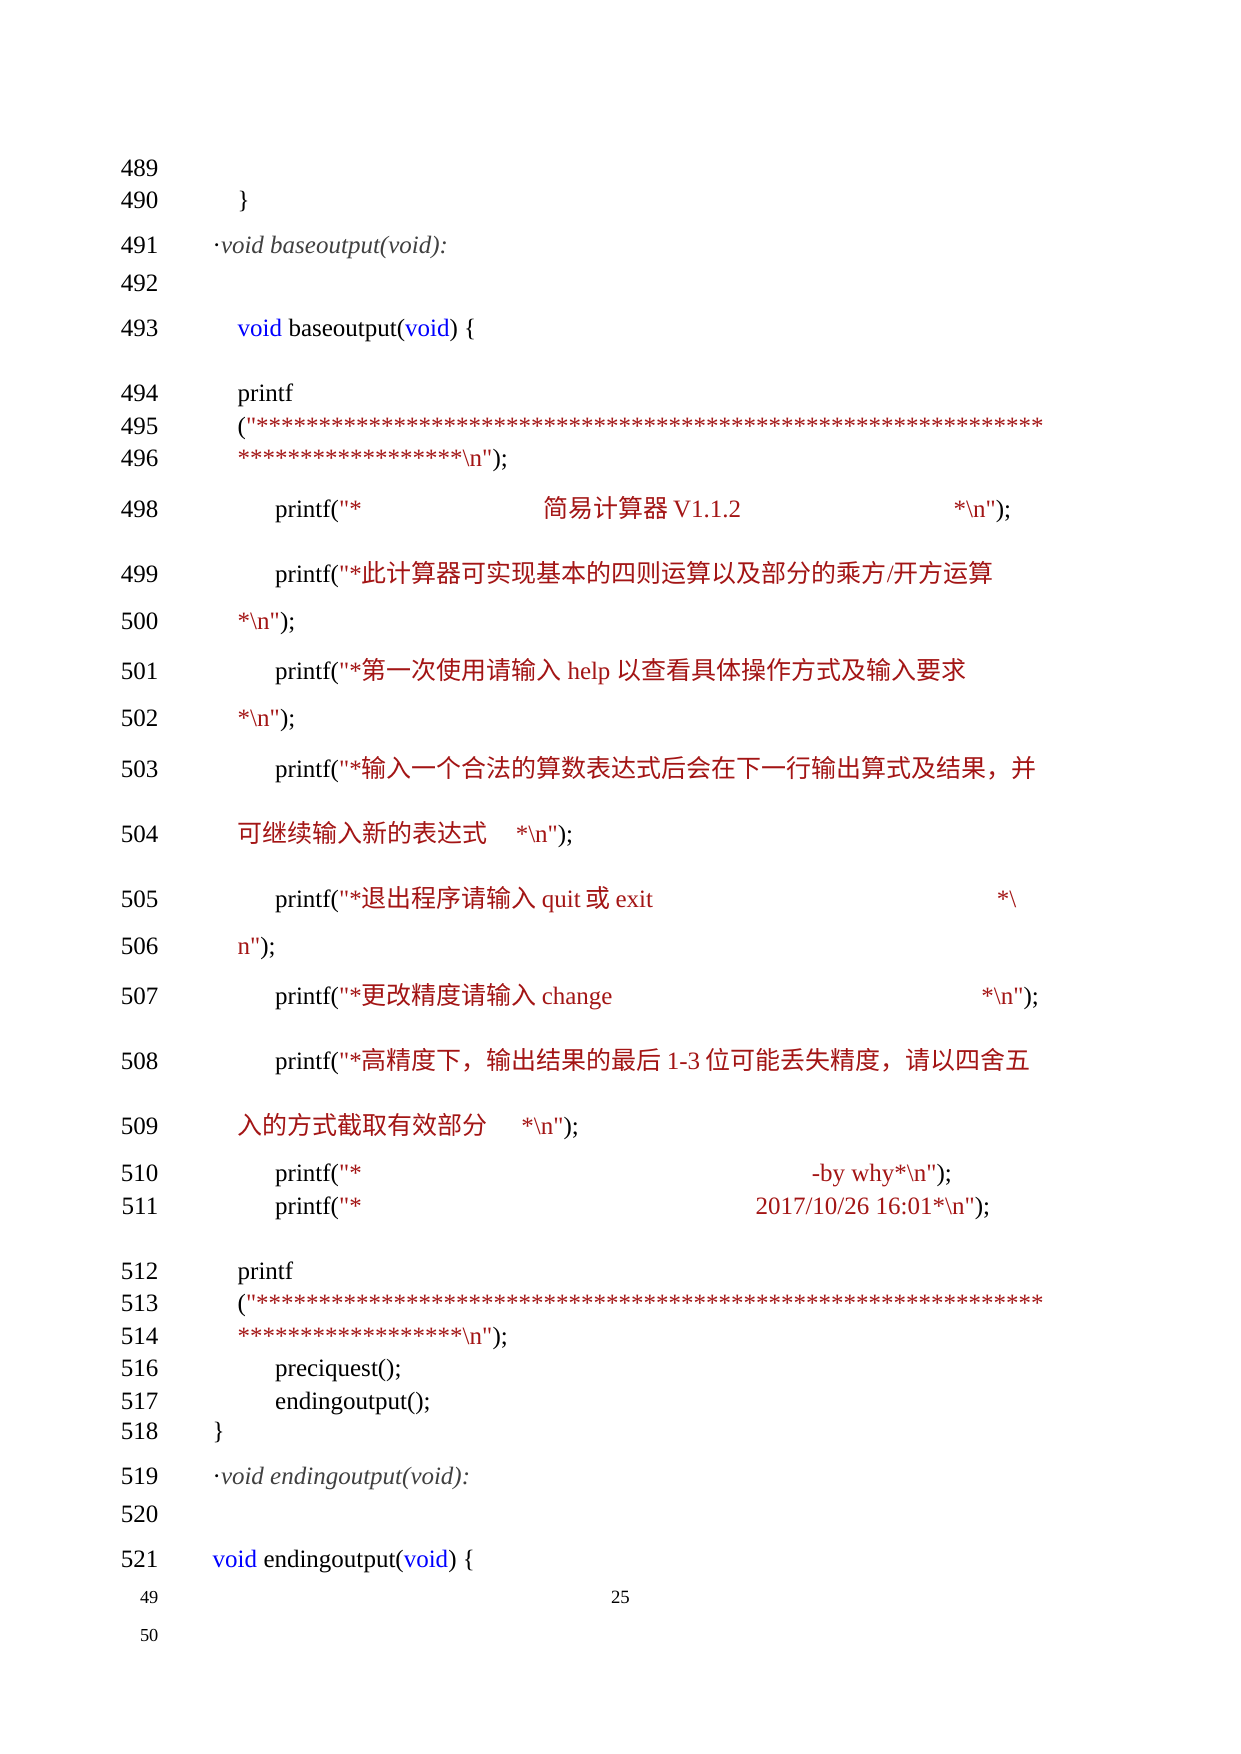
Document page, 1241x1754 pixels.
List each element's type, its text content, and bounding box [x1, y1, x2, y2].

text printf("*高精度下，输出结果的最后1-3位可能丢失精度，请以四舍五入的方式截取有效部分 *\n"); [237, 1026, 1053, 1156]
text } [187, 1416, 1053, 1445]
text printf("*退出程序请输入quit或exit *\n"); [237, 864, 1053, 961]
text printf("*输入一个合法的算数表达式后会在下一行输出算式及结果，并可继续输入新的表达式 *\n"); [237, 734, 1053, 864]
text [237, 1221, 1053, 1351]
text preciquest(); [237, 1351, 1053, 1384]
text printf("*********************************************************************************\n"); [237, 344, 1053, 474]
text printf("* -by why*\n"); [237, 1156, 1053, 1189]
text ·void endingoutput(void): [187, 1459, 1053, 1492]
text ·void baseoutput(void): [212, 229, 1053, 261]
text printf("* 2017/10/26 16:01*\n"); [237, 1189, 1053, 1221]
text printf("*第一次使用请输入 help 以查看具体操作方式及输入要求 *\n"); [237, 636, 1053, 734]
text printf("*此计算器可实现基本的四则运算以及部分的乘方/开方运算 *\n"); [237, 539, 1053, 636]
text void baseoutput(void) { [237, 311, 1053, 344]
text printf("*更改精度请输入change *\n"); [237, 961, 1053, 1026]
text } [194, 186, 1053, 214]
text endingoutput(); [237, 1384, 1053, 1416]
text void endingoutput(void) { [212, 1542, 1053, 1575]
text printf("* 简易计算器V1.1.2 *\n"); [237, 474, 1053, 539]
